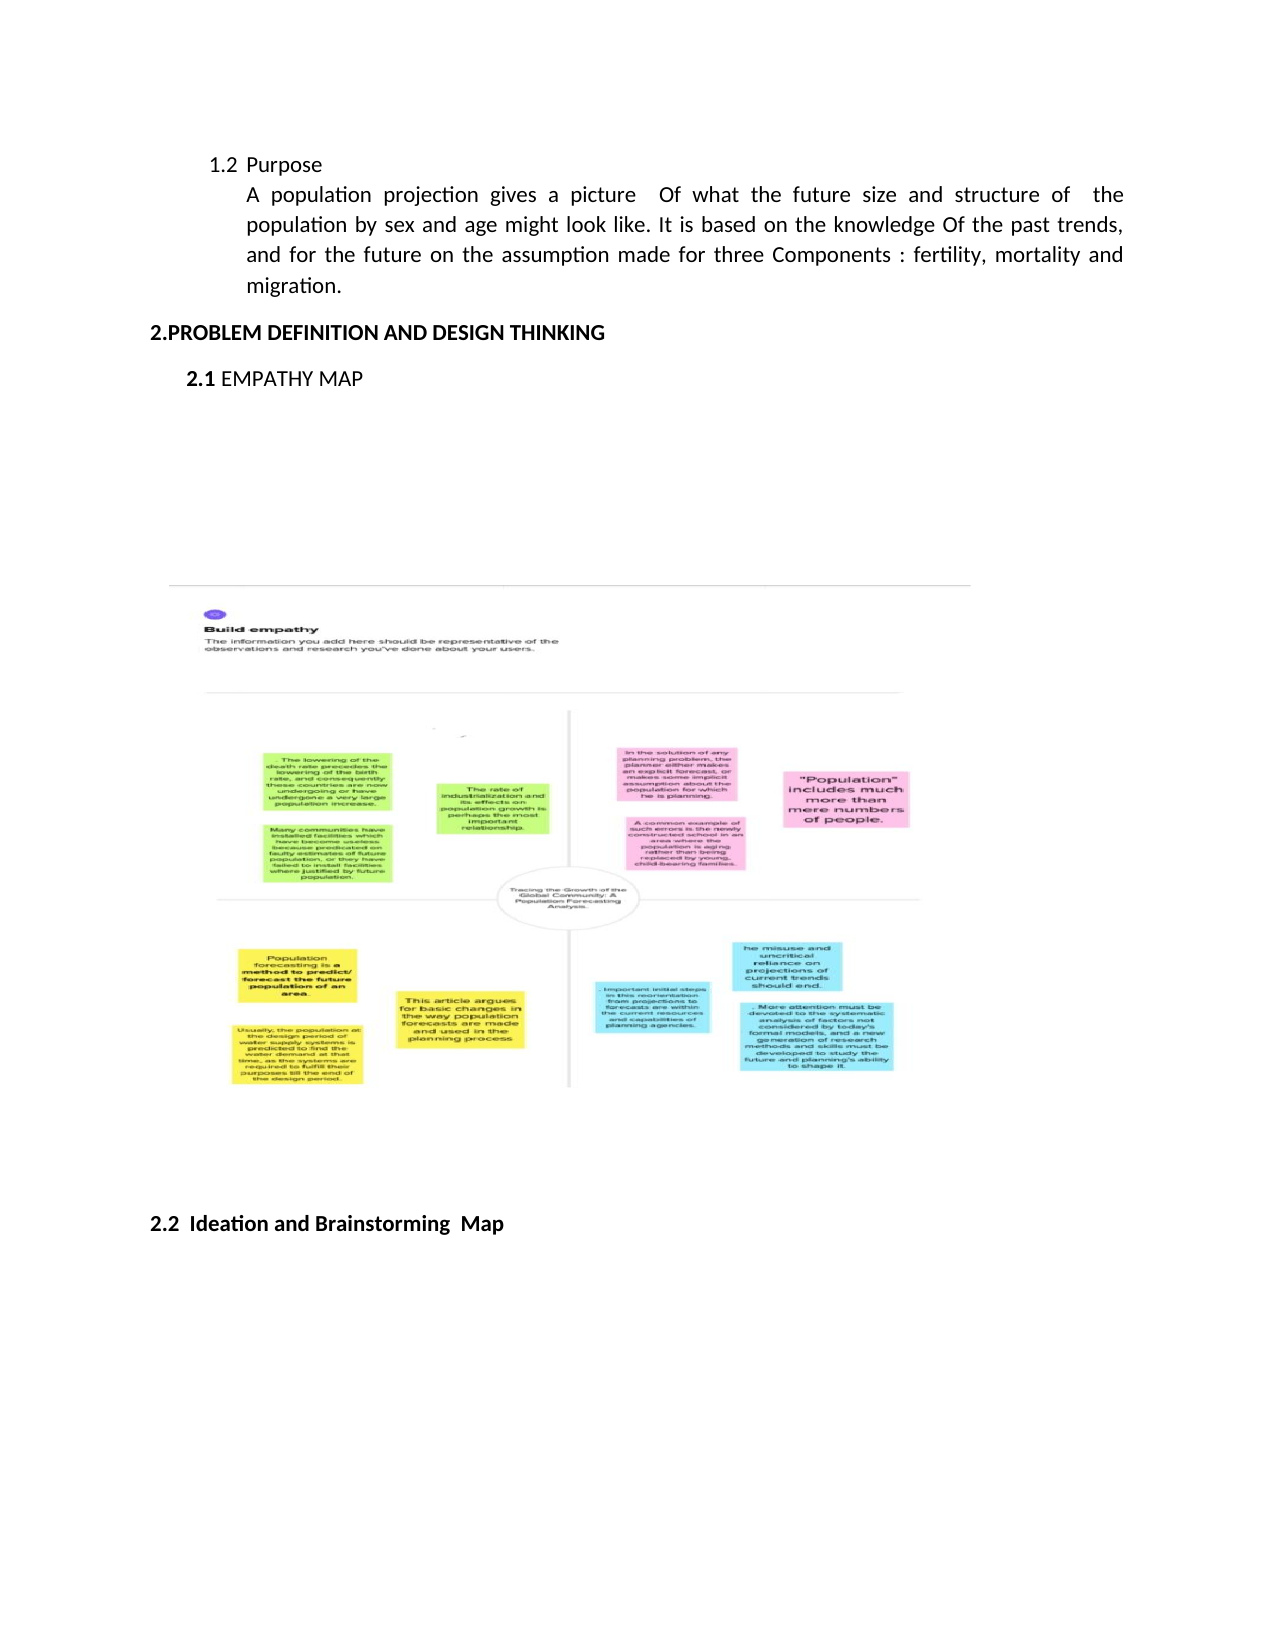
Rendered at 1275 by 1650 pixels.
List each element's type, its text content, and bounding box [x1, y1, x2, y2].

list A population projection gives a picture Of what the future size and structure of the population by sex and age might look like. It is based on the knowledge Of the past trends, and for the future on the assumption made for three Components : fertility, mortality and migration. [246, 180, 1125, 299]
list Purpose [208, 150, 1125, 178]
text 2.PROBLEM DEFINITION AND DESIGN THINKING [150, 318, 1125, 346]
text 2.1 EMPATHY MAP [150, 364, 1125, 393]
picture [169, 585, 971, 1188]
